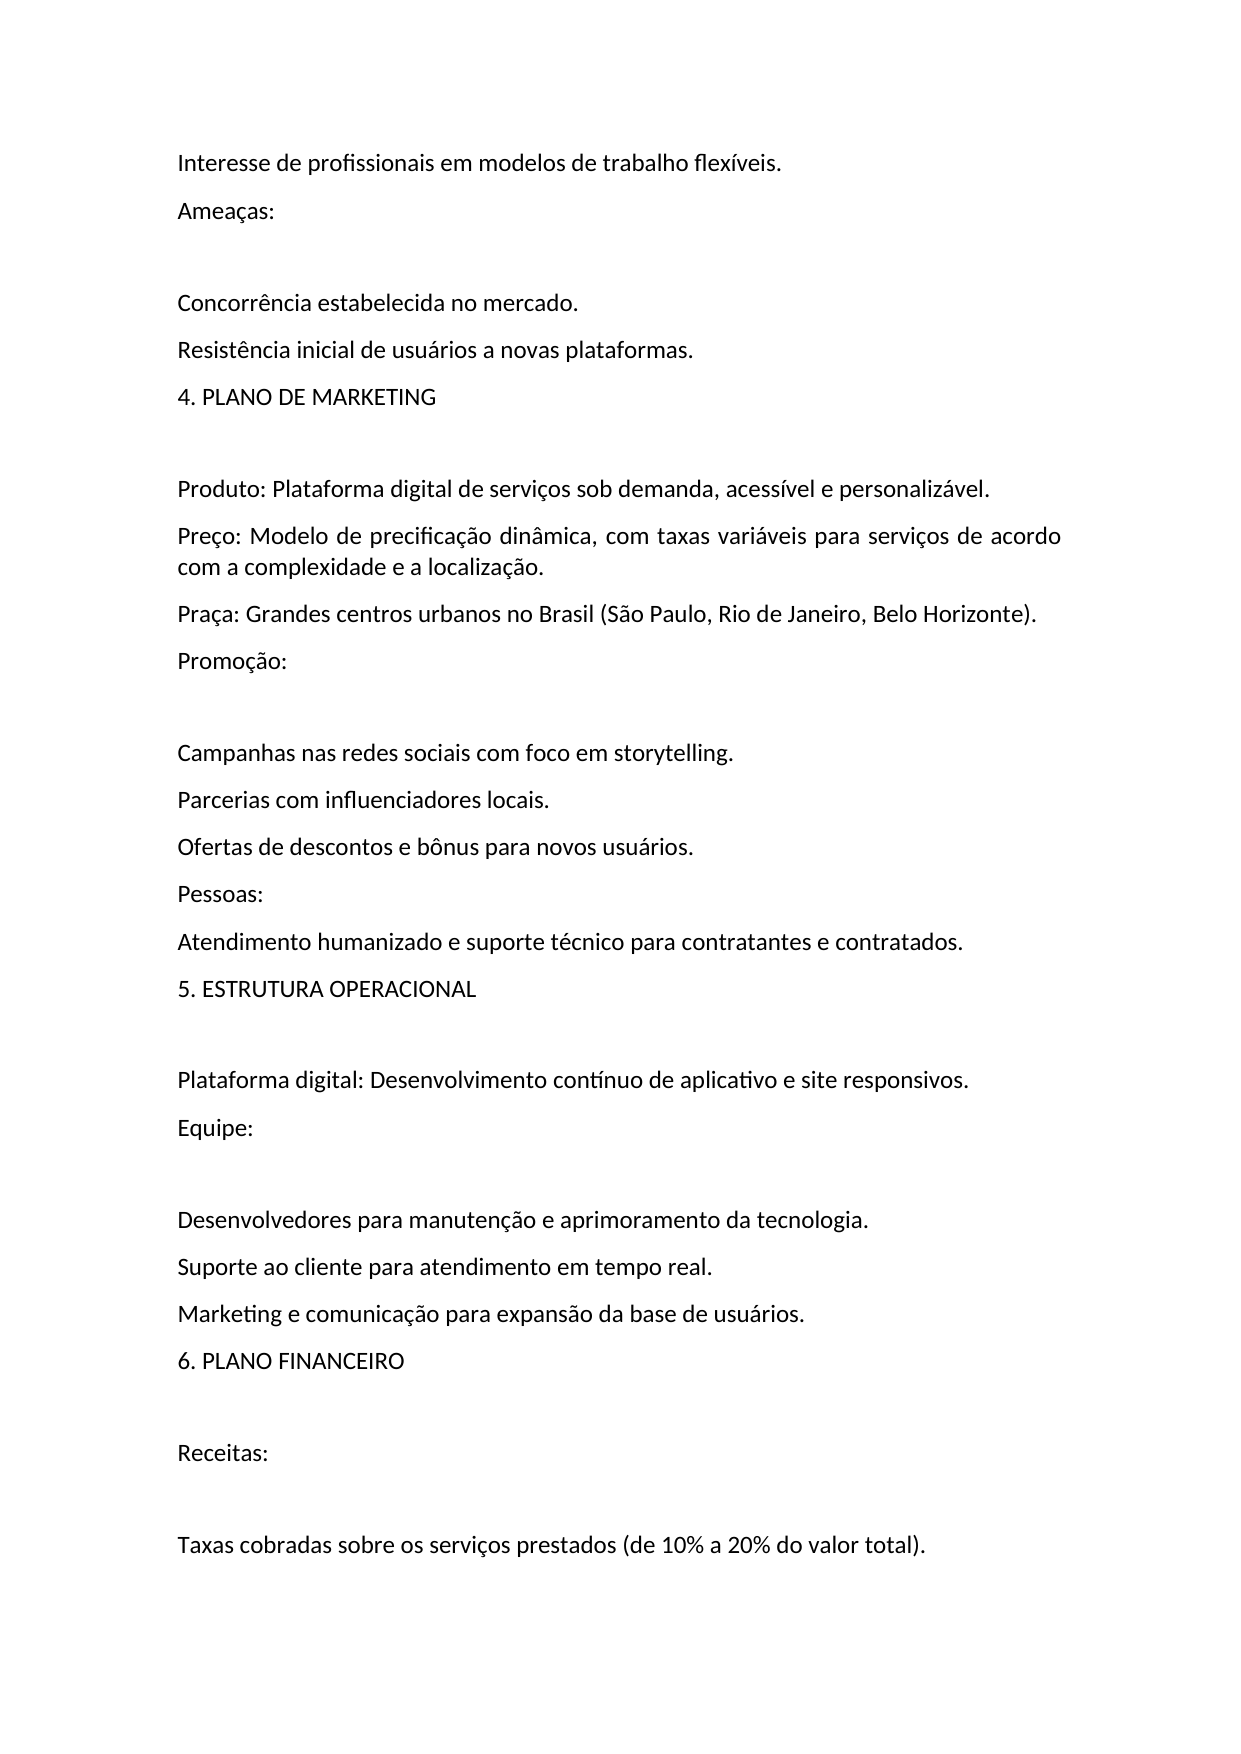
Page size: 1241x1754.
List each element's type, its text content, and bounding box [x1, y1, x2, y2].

text Desenvolvedores para manutenção e aprimoramento da tecnologia. [177, 1204, 1063, 1234]
text Marketing e comunicação para expansão da base de usuários. [177, 1298, 1063, 1329]
text Suporte ao cliente para atendimento em tempo real. [177, 1251, 1063, 1281]
text Ofertas de descontos e bônus para novos usuários. [177, 831, 1063, 862]
text Interesse de profissionais em modelos de trabalho flexíveis. [177, 148, 1063, 178]
text Taxas cobradas sobre os serviços prestados (de 10% a 20% do valor total). [177, 1529, 1063, 1559]
text Campanhas nas redes sociais com foco em storytelling. [177, 737, 1063, 767]
text Equipe: [177, 1112, 1063, 1142]
text Pessoas: [177, 878, 1063, 909]
text 5. ESTRUTURA OPERACIONAL [177, 973, 1063, 1003]
text Receitas: [177, 1437, 1063, 1468]
text Produto: Plataforma digital de serviços sob demanda, acessível e personalizável. [177, 473, 1063, 503]
text Parcerias com influenciadores locais. [177, 784, 1063, 814]
text Resistência inicial de usuários a novas plataformas. [177, 334, 1063, 364]
text 6. PLANO FINANCEIRO [177, 1345, 1063, 1376]
text Ameaças: [177, 195, 1063, 225]
text Praça: Grandes centros urbanos no Brasil (São Paulo, Rio de Janeiro, Belo Horizonte). [177, 598, 1063, 628]
text 4. PLANO DE MARKETING [177, 381, 1063, 412]
text Concorrência estabelecida no mercado. [177, 287, 1063, 317]
text Atendimento humanizado e suporte técnico para contratantes e contratados. [177, 926, 1063, 956]
text Preço: Modelo de precificação dinâmica, com taxas variáveis para serviços de acordo com a complexidade e a localização. [177, 520, 1063, 581]
text Plataforma digital: Desenvolvimento contínuo de aplicativo e site responsivos. [177, 1065, 1063, 1095]
text Promoção: [177, 645, 1063, 676]
